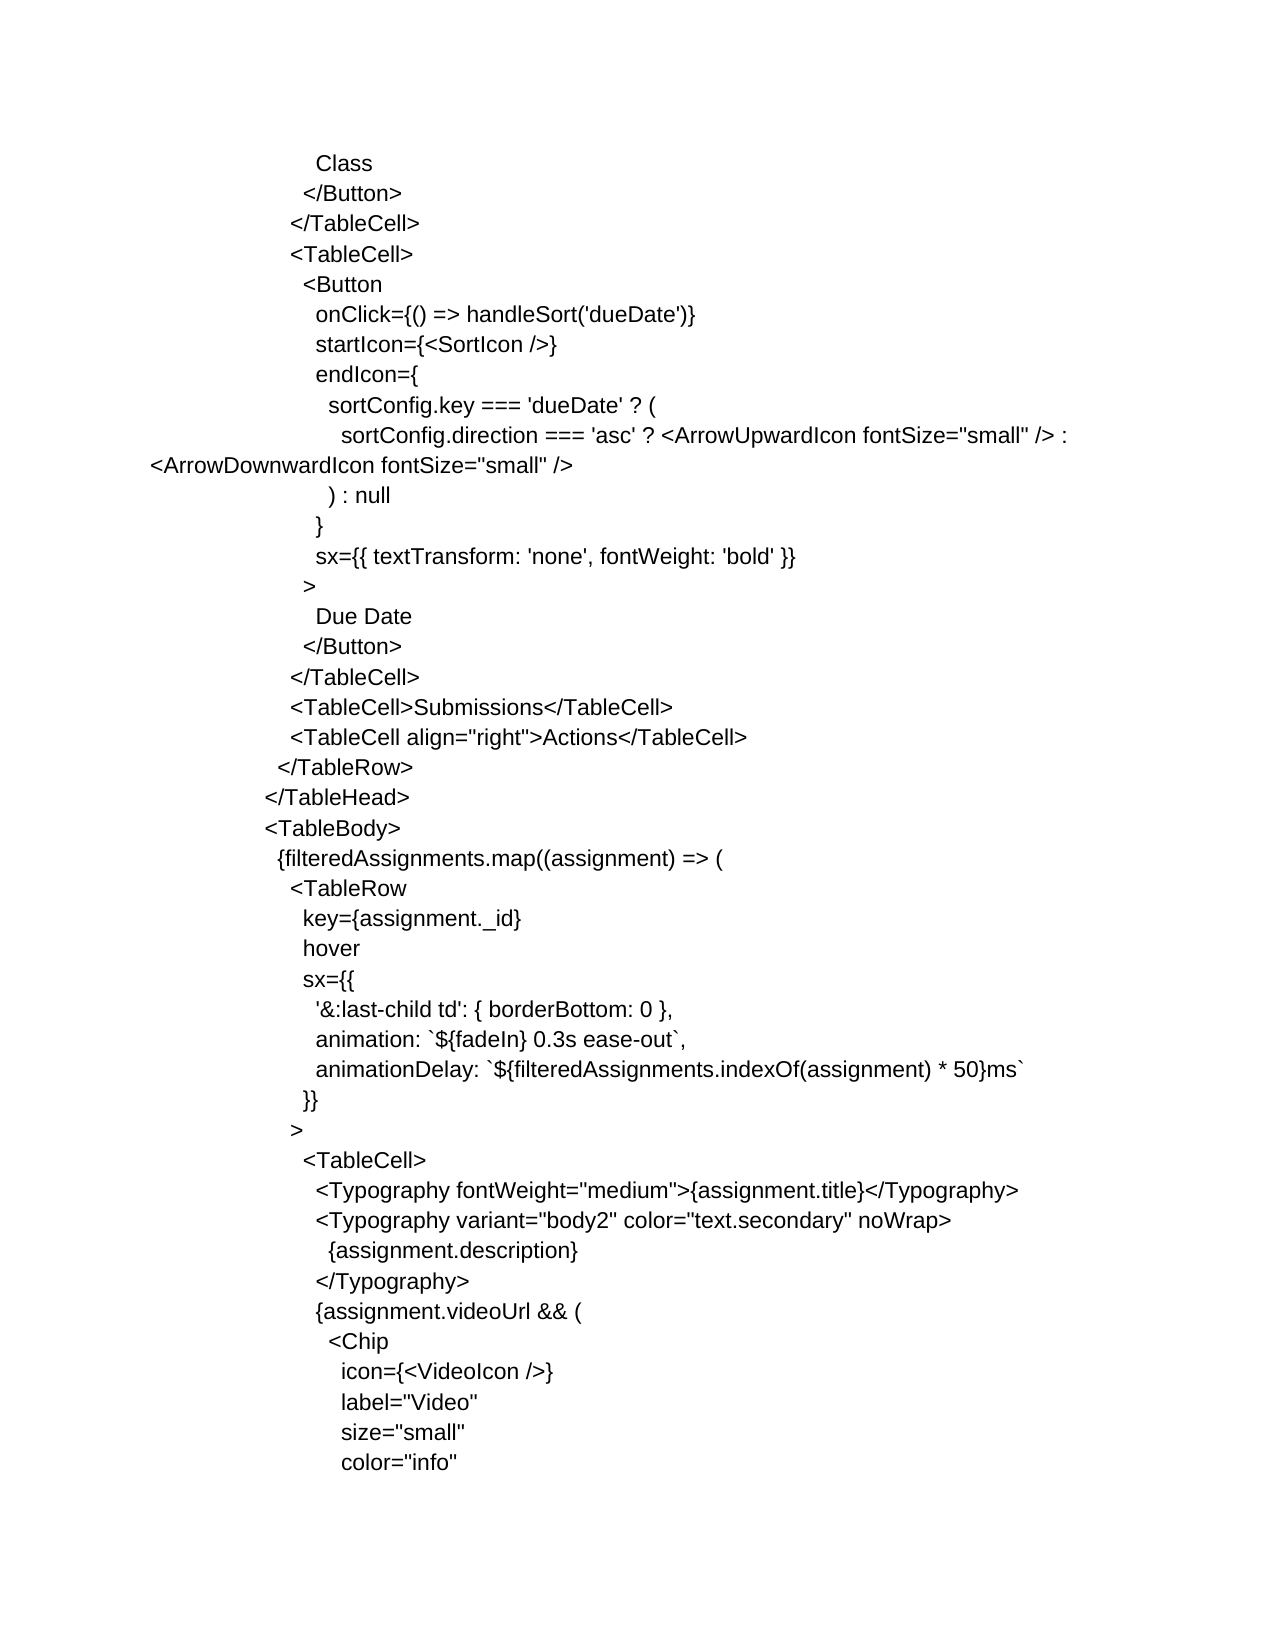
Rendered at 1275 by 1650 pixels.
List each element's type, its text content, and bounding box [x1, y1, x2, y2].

text Due Date [150, 603, 1125, 629]
text <TableBody> [150, 814, 1125, 841]
text sortConfig.key === 'dueDate' ? ( [150, 392, 1125, 418]
text <TableCell align="right">Actions</TableCell> [150, 724, 1125, 750]
text label="Video" [150, 1388, 1125, 1415]
text onClick={() => handleSort('dueDate')} [150, 301, 1125, 327]
text <Typography variant="body2" color="text.secondary" noWrap> [150, 1207, 1125, 1234]
text color="info" [150, 1449, 1125, 1475]
text ) : null [150, 482, 1125, 509]
text } [150, 512, 1125, 539]
text startIcon={<SortIcon />} [150, 331, 1125, 358]
text </Button> [150, 633, 1125, 660]
text </TableCell> [150, 663, 1125, 690]
text <Button [150, 271, 1125, 297]
text > [150, 1117, 1125, 1143]
text animation: `${fadeIn} 0.3s ease-out`, [150, 1026, 1125, 1052]
text </TableRow> [150, 754, 1125, 781]
text sx={{ textTransform: 'none', fontWeight: 'bold' }} [150, 543, 1125, 569]
text hover [150, 935, 1125, 962]
text sx={{ [150, 966, 1125, 992]
text </Typography> [150, 1268, 1125, 1294]
text {assignment.videoUrl && ( [150, 1298, 1125, 1324]
text {filteredAssignments.map((assignment) => ( [150, 845, 1125, 871]
text endIcon={ [150, 361, 1125, 388]
text '&:last-child td': { borderBottom: 0 }, [150, 996, 1125, 1022]
text <TableCell>Submissions</TableCell> [150, 694, 1125, 720]
text {assignment.description} [150, 1237, 1125, 1264]
text icon={<VideoIcon />} [150, 1358, 1125, 1385]
text <Typography fontWeight="medium">{assignment.title}</Typography> [150, 1177, 1125, 1203]
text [150, 422, 1125, 478]
text > [150, 573, 1125, 599]
text <TableCell> [150, 1147, 1125, 1173]
text </TableCell> [150, 210, 1125, 237]
text <TableCell> [150, 241, 1125, 267]
text animationDelay: `${filteredAssignments.indexOf(assignment) * 50}ms` [150, 1056, 1125, 1083]
text <Chip [150, 1328, 1125, 1354]
text key={assignment._id} [150, 905, 1125, 932]
text size="small" [150, 1419, 1125, 1445]
text Class [150, 150, 1125, 176]
text </TableHead> [150, 784, 1125, 811]
text <TableRow [150, 875, 1125, 901]
text }} [150, 1086, 1125, 1113]
text </Button> [150, 180, 1125, 207]
